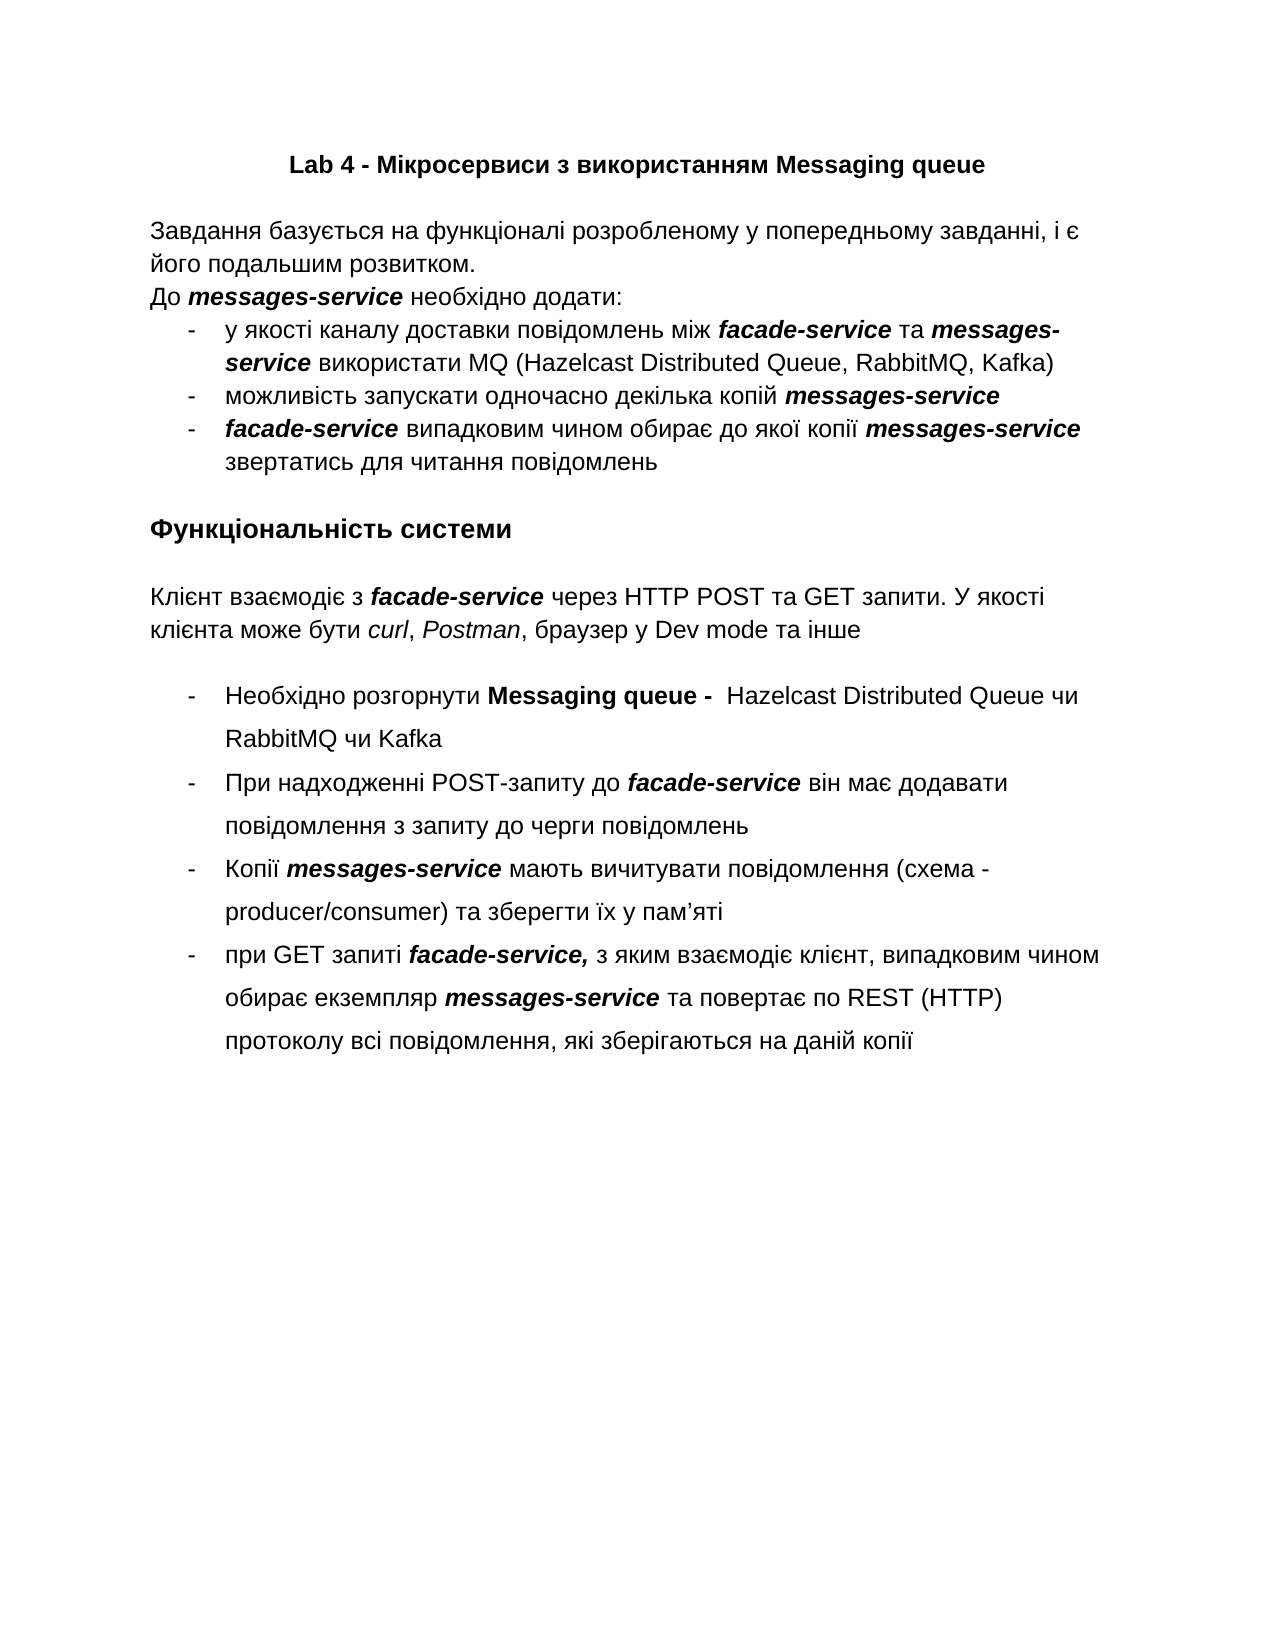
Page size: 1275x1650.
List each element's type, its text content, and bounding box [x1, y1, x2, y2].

list facade-service випадковим чином обирає до якої копії messages-service звертатись для читання повідомлень [187, 414, 1125, 476]
text Lab 4 - Мікросервиси з використанням Messaging queue [150, 150, 1125, 179]
list При надходженні POST-запиту до facade-service він має додавати повідомлення з запиту до черги повідомлень [187, 767, 1125, 839]
list можливість запускати одночасно декілька копій messages-service [187, 381, 1125, 410]
list при GET запиті facade-service, з яким взаємодіє клієнт, випадковим чином обирає екземпляр messages-service та повертає по REST (HTTP) протоколу всі повідомлення, які зберігаються на даній копії [187, 940, 1125, 1055]
text Завдання базується на функціоналі розробленому у попередньому завданні, і є його подальшим розвитком. [150, 216, 1125, 278]
list Необхідно розгорнути Messaging queue - Hazelcast Distributed Queue чи RabbitMQ чи Kafka [187, 681, 1125, 753]
text Функціональність системи [150, 513, 1125, 544]
text До messages-service необхідно додати: [150, 282, 1125, 311]
list у якості каналу доставки повідомлень між facade-service та messages-service використати MQ (Hazelcast Distributed Queue, RabbitMQ, Kafka) [187, 315, 1125, 377]
text Клієнт взаємодіє з facade-service через HTTP POST та GET запити. У якості клієнта може бути curl, Postman, браузер у Dev mode та інше [150, 582, 1125, 644]
list Копії messages-service мають вичитувати повідомлення (схема - producer/consumer) та зберегти їх у пам’яті [187, 854, 1125, 926]
